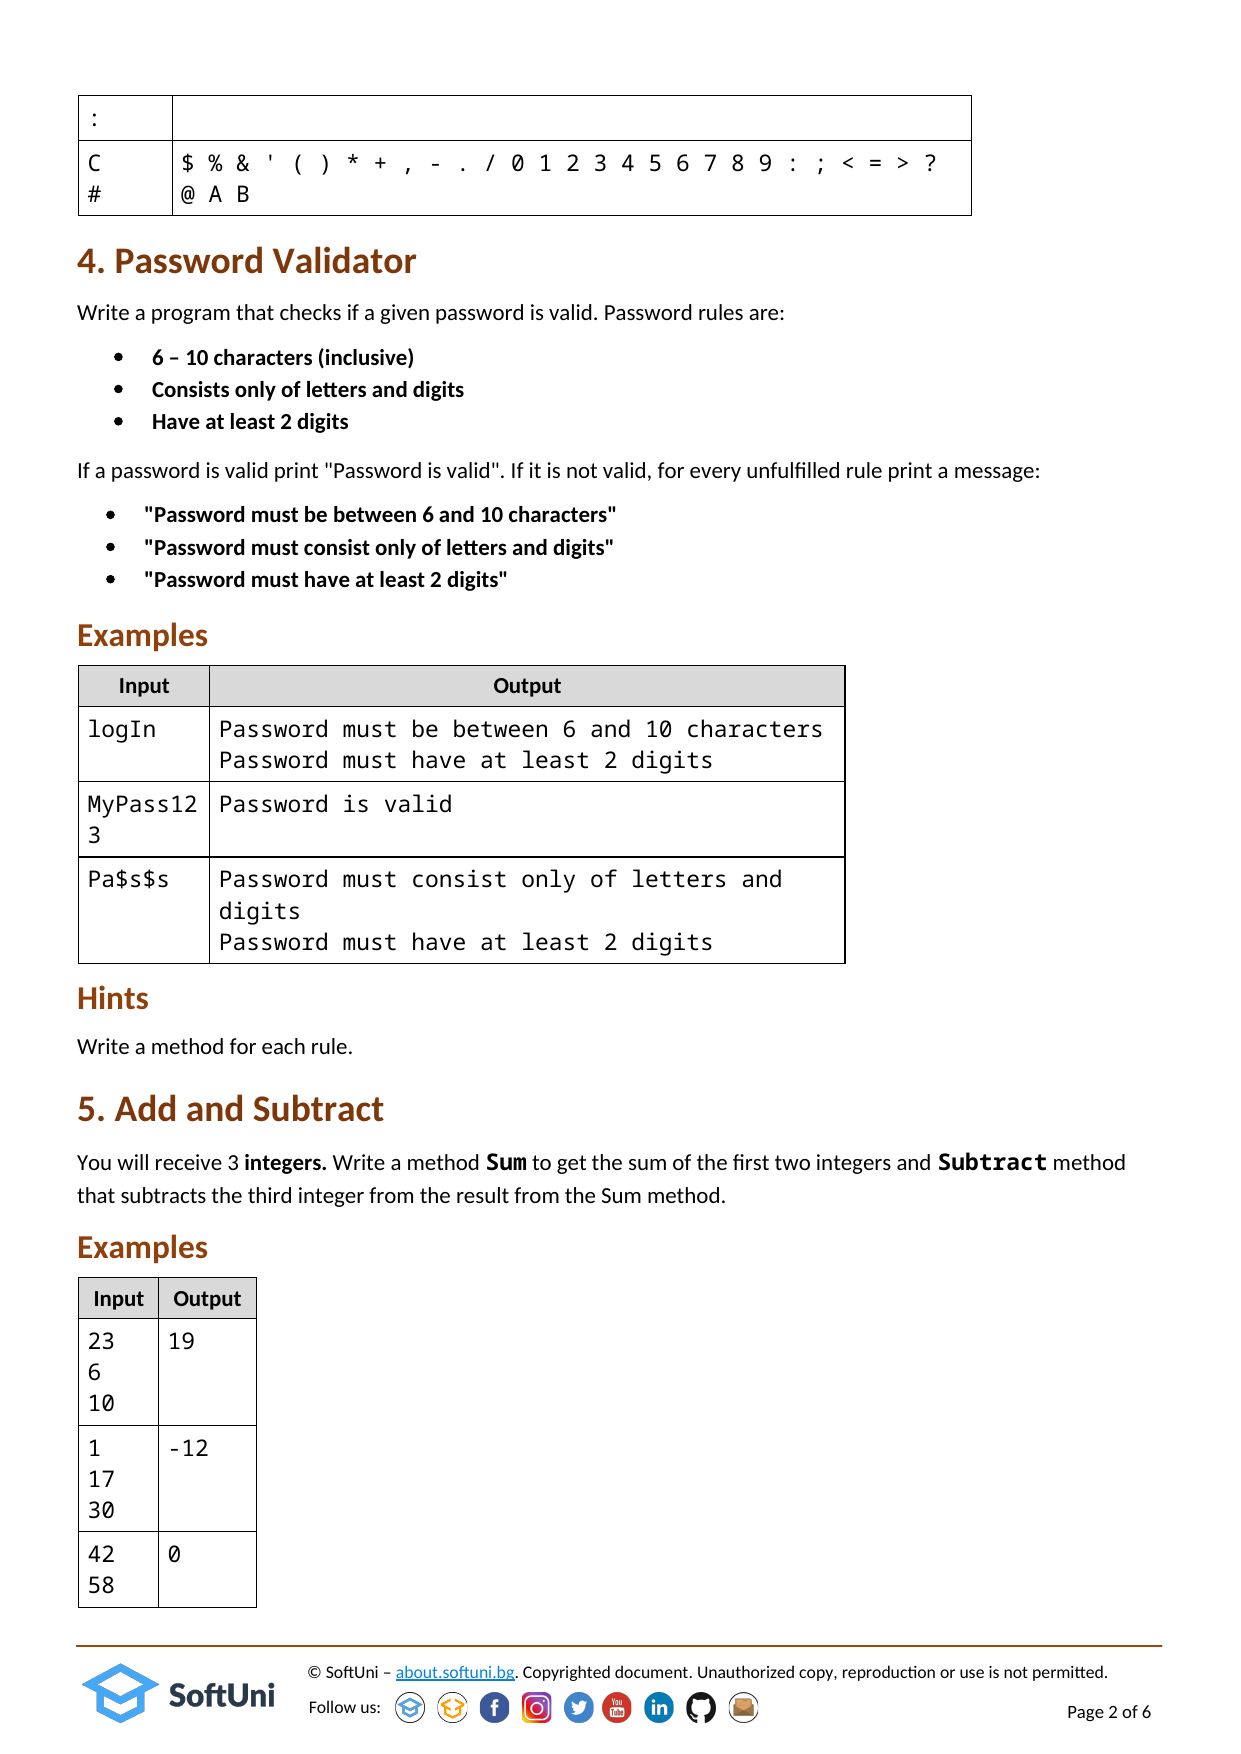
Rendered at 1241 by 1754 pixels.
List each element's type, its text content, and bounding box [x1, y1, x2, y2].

list "Password must consist only of letters and digits" [106, 533, 1163, 561]
table_cell 0 [159, 1532, 256, 1607]
list 6 – 10 characters (inclusive) [114, 343, 1163, 371]
table_cell 1 17 30 [79, 1426, 158, 1531]
text If a password is valid print "Password is valid". If it is not valid, for every unfulfilled rule print a message: [77, 456, 1163, 484]
picture [437, 1692, 468, 1723]
text You will receive 3 integers. Write a method Sum to get the sum of the first two integers and Subtract method that subtracts the third integer from the result from the Sum method. [77, 1146, 1163, 1209]
picture [602, 1692, 632, 1723]
picture [522, 1692, 552, 1723]
picture [644, 1714, 653, 1723]
table_cell logIn [79, 707, 209, 781]
picture [564, 1692, 594, 1723]
table_header Output [210, 666, 844, 706]
table_header Output [159, 1278, 256, 1318]
table_cell MyPass123 [79, 782, 209, 856]
text Write a program that checks if a given password is valid. Password rules are: [77, 298, 1163, 326]
subtitle Hints [77, 977, 1163, 1017]
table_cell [173, 96, 971, 139]
table_cell -12 [159, 1426, 256, 1531]
list "Password must have at least 2 digits" [106, 565, 1163, 593]
table_cell # : [79, 96, 172, 139]
list "Password must be between 6 and 10 characters" [106, 501, 1163, 528]
table_cell 19 [159, 1319, 256, 1424]
picture [665, 1714, 674, 1723]
table_cell C # [79, 141, 172, 215]
table_header Input [79, 666, 209, 706]
picture [479, 1692, 510, 1723]
table_cell Password is valid [210, 782, 844, 856]
list Have at least 2 digits [114, 407, 1163, 435]
picture [728, 1692, 759, 1723]
table_cell Password must consist only of letters and digits Password must have at least 2 digits [210, 858, 844, 963]
picture [686, 1692, 716, 1723]
table_header Input [79, 1278, 158, 1318]
picture [665, 1692, 674, 1701]
subtitle Examples [77, 614, 1163, 654]
picture [644, 1692, 653, 1701]
subtitle Add and Subtract [77, 1085, 1163, 1131]
table_cell $ % & ' ( ) * + , - . / 0 1 2 3 4 5 6 7 8 9 : ; < = > ? @ A B [173, 141, 971, 215]
table_cell Pa$s$s [79, 858, 209, 963]
table_cell 42 58 100 [79, 1532, 158, 1607]
picture [658, 1705, 667, 1714]
table_cell Password must be between 6 and 10 characters Password must have at least 2 digits [210, 707, 844, 781]
text Write a method for each rule. [77, 1032, 1163, 1060]
subtitle Password Validator [77, 237, 1163, 283]
table_cell 23 6 10 [79, 1319, 158, 1424]
picture [75, 1658, 281, 1729]
picture [395, 1692, 425, 1723]
list Consists only of letters and digits [114, 375, 1163, 403]
subtitle Examples [77, 1226, 1163, 1267]
